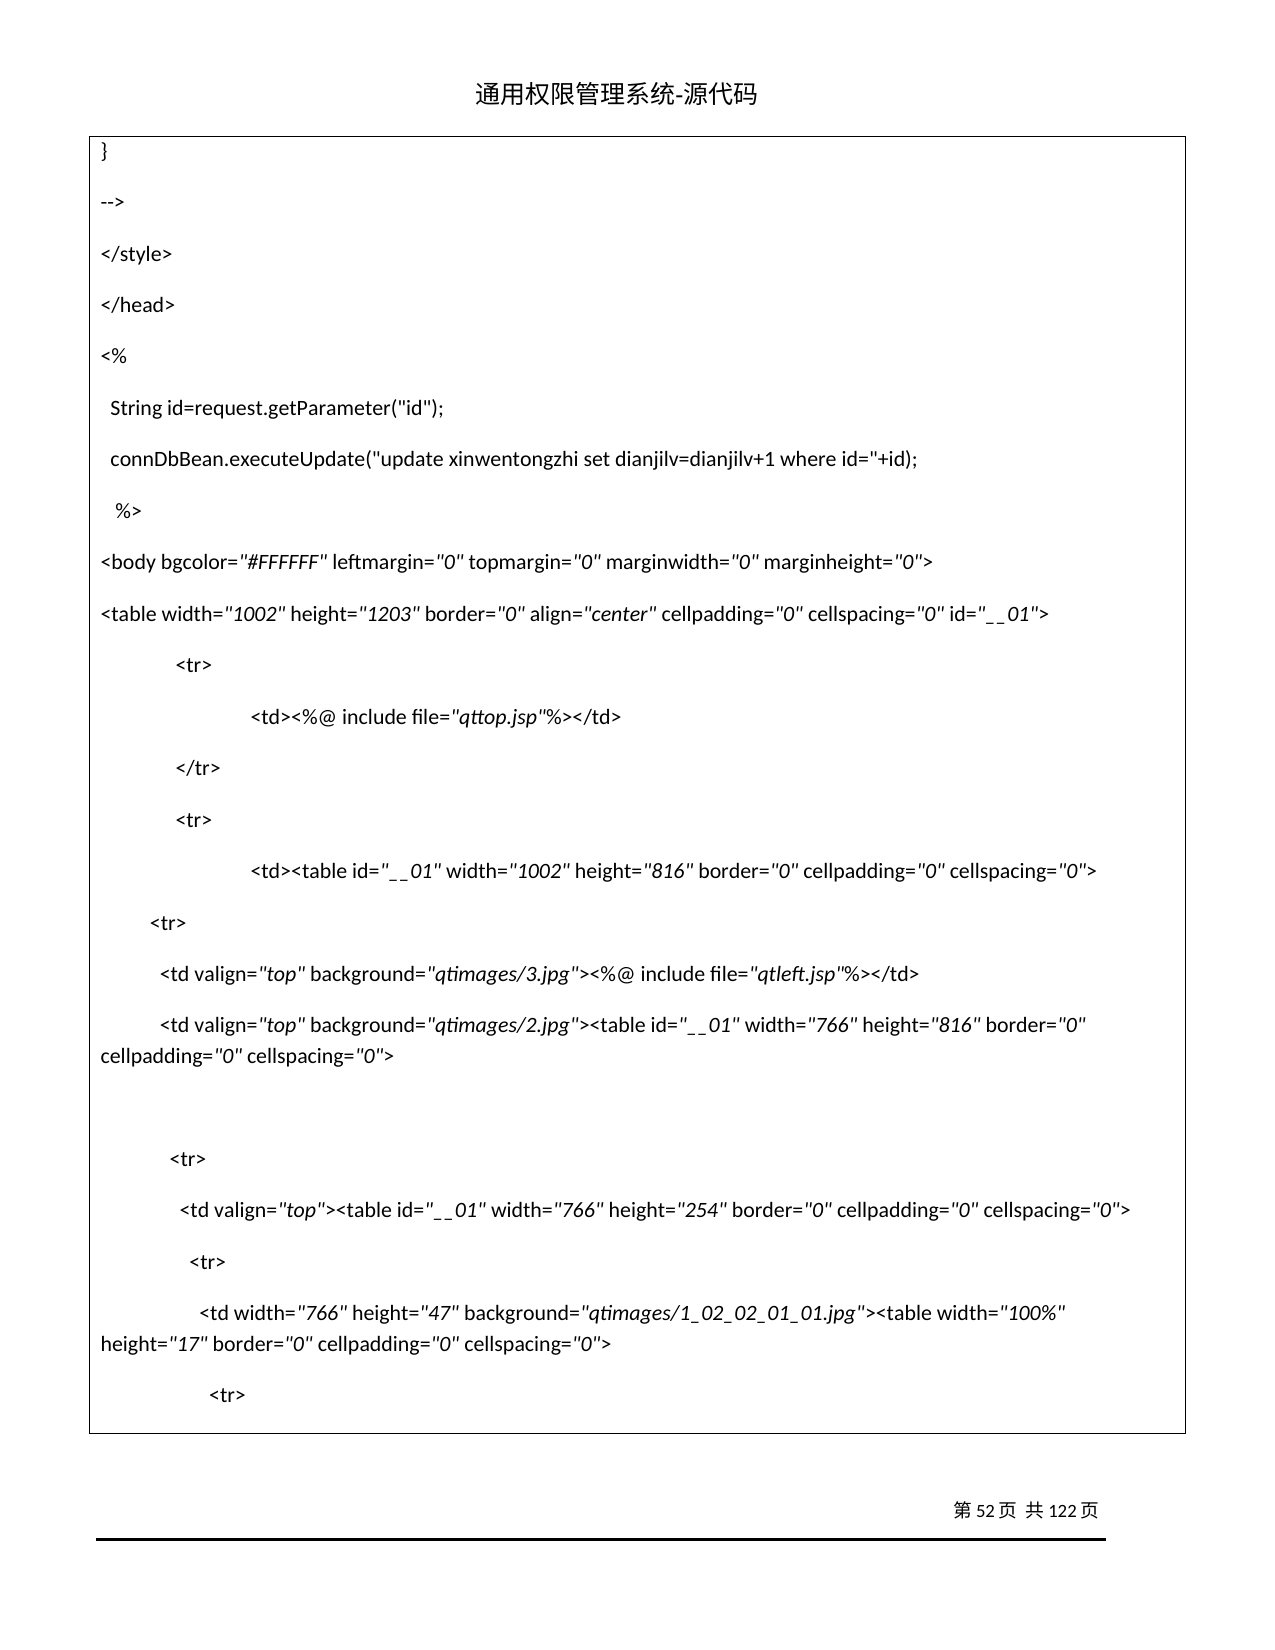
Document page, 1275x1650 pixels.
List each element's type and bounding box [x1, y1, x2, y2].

table_header [90, 137, 1185, 1433]
